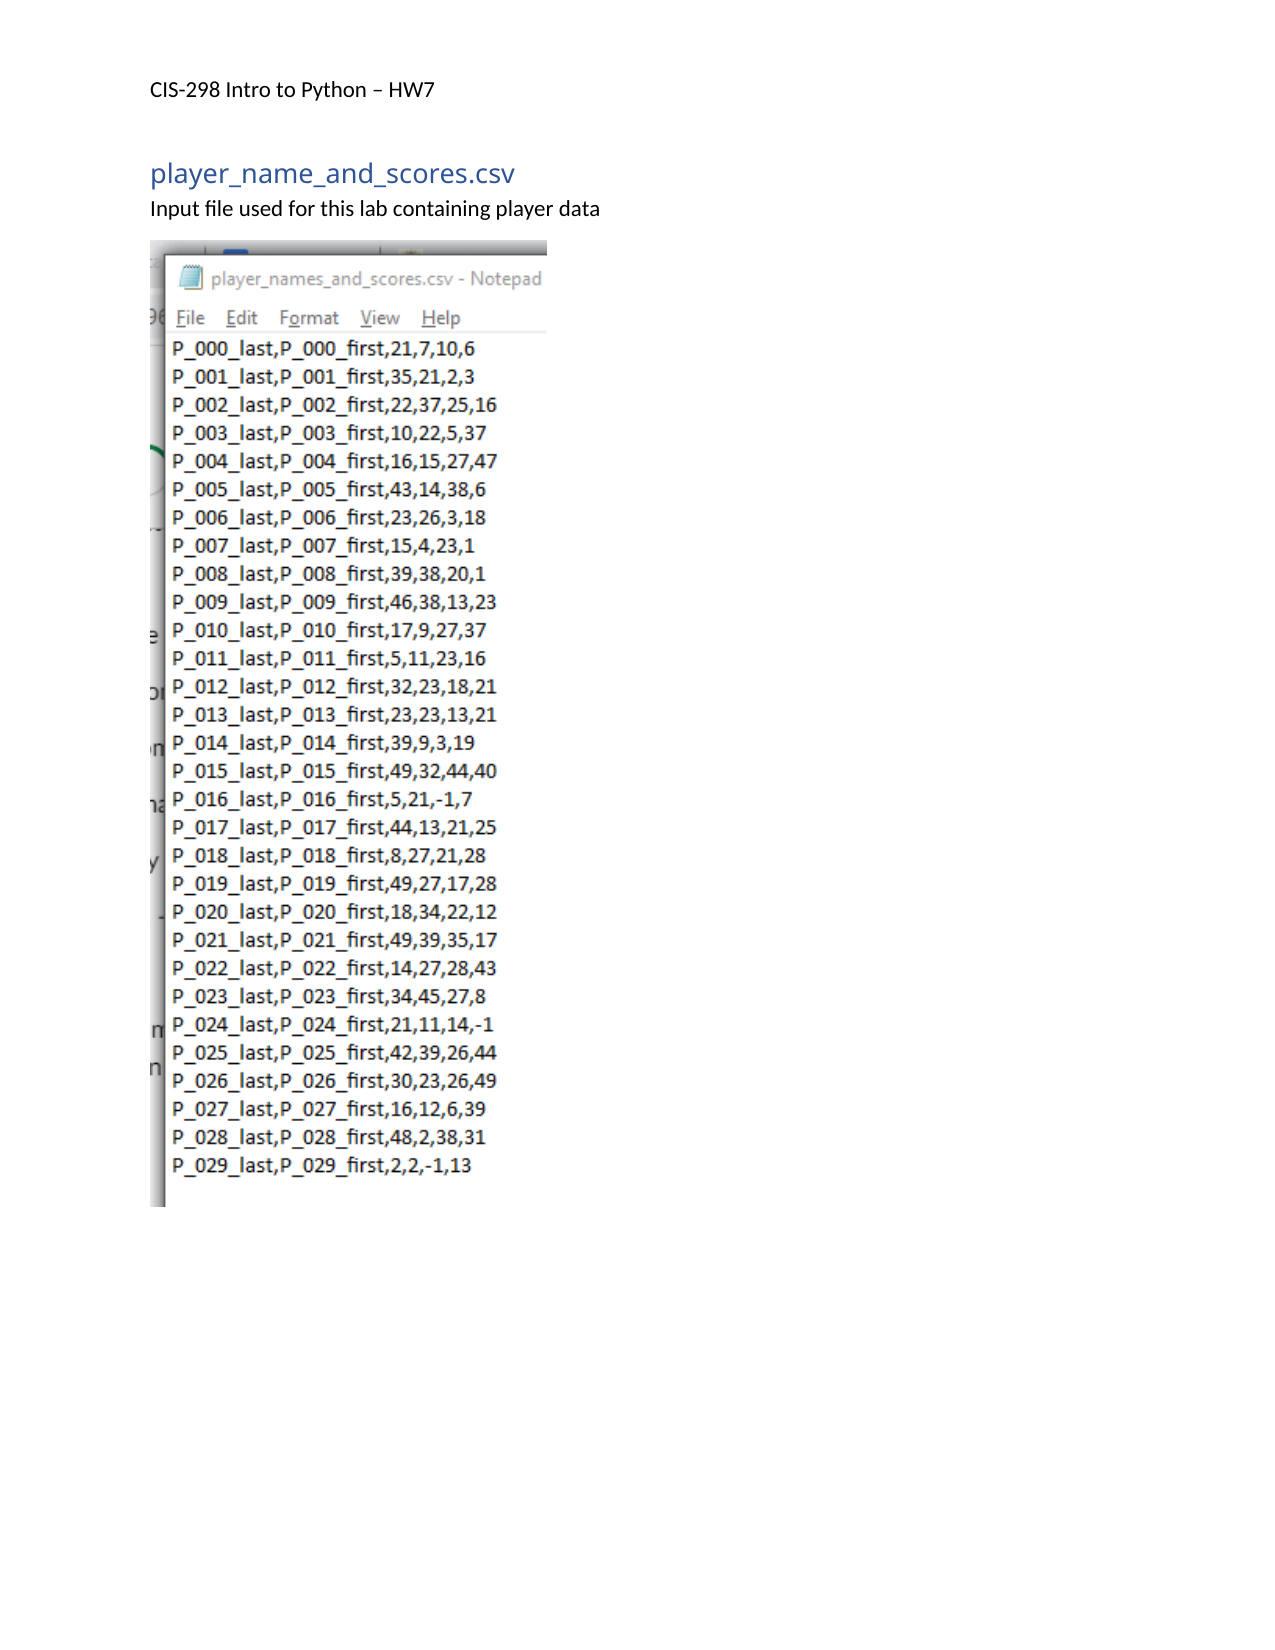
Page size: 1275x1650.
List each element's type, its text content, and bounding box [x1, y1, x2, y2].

text Input file used for this lab containing player data [150, 194, 1125, 222]
picture [150, 240, 547, 1207]
subtitle player_name_and_scores.csv [150, 154, 1125, 191]
